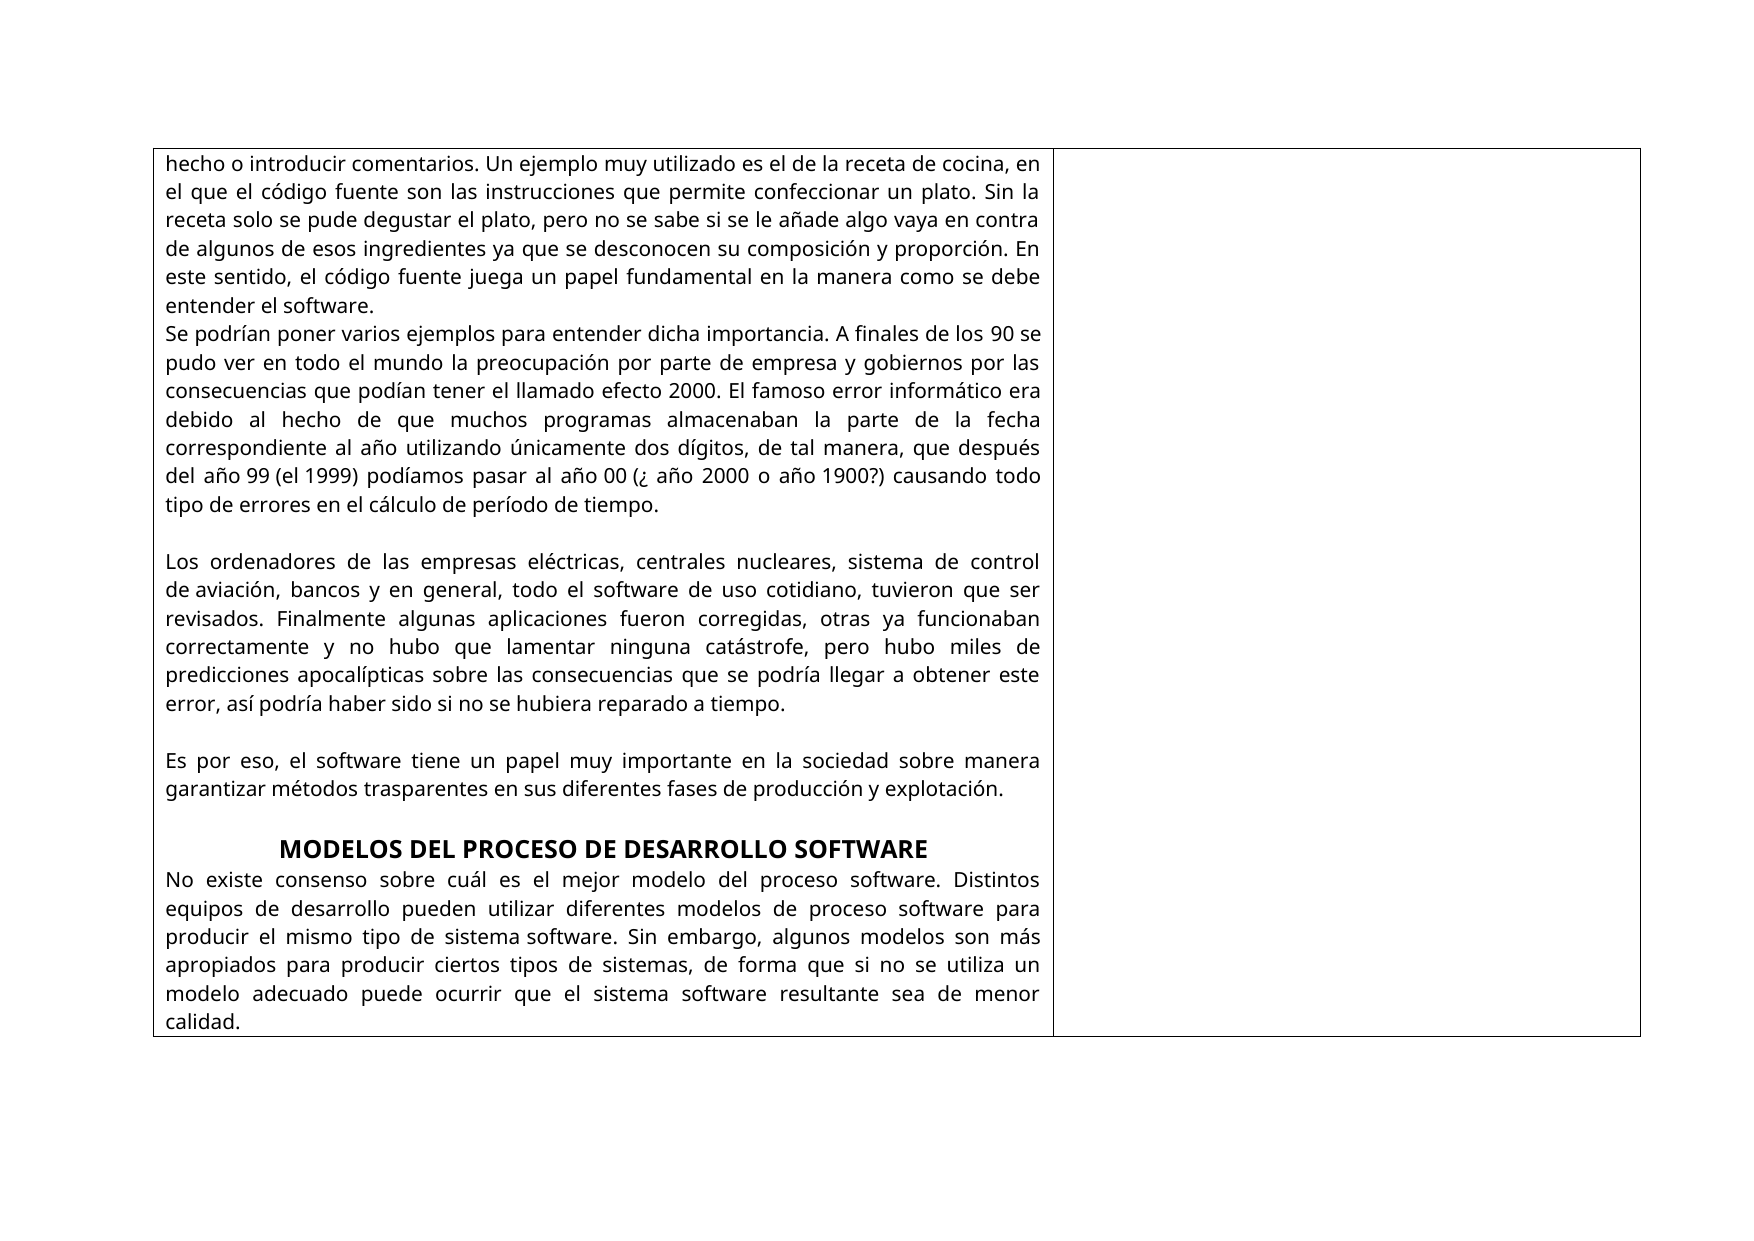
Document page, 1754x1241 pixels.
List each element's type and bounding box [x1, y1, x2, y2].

table_cell [1054, 149, 1640, 1036]
table_cell [154, 149, 1053, 1036]
